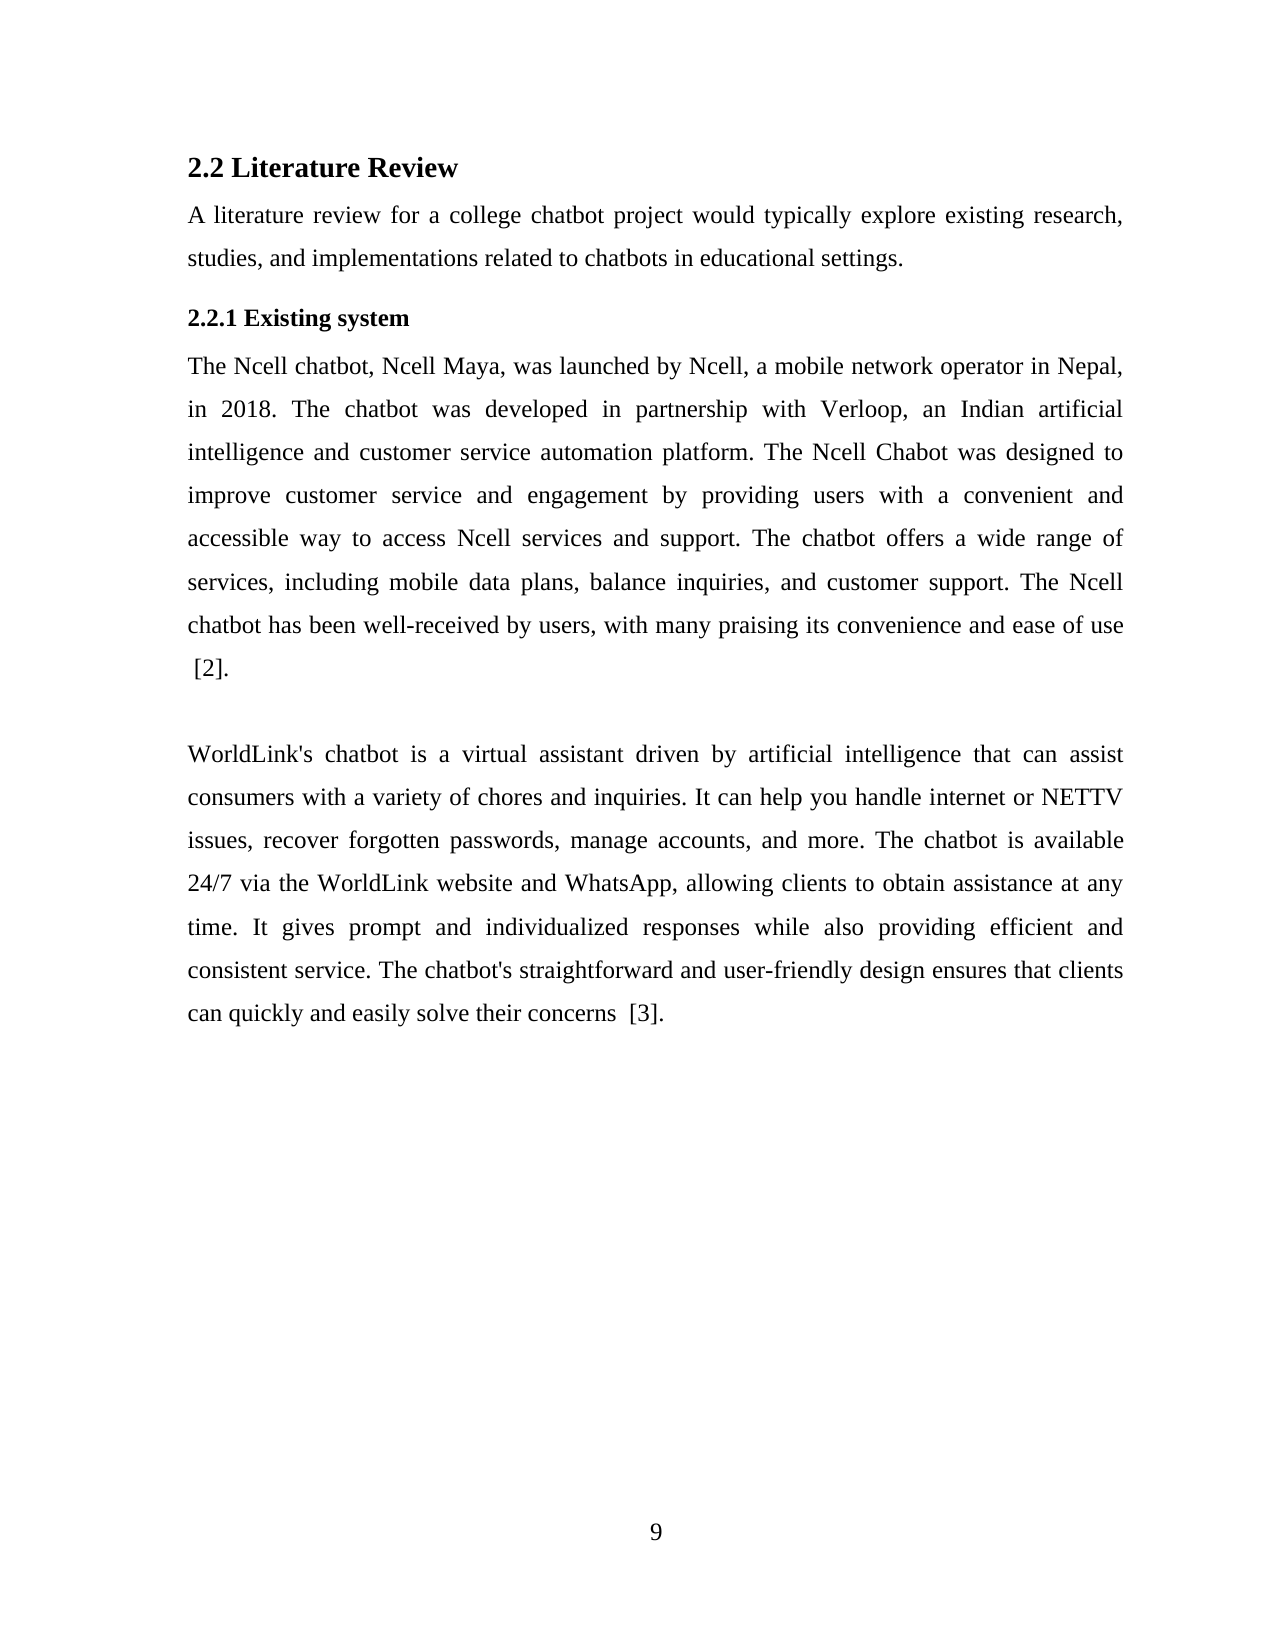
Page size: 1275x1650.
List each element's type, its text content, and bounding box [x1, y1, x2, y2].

text WorldLink's chatbot is a virtual assistant driven by artificial intelligence that can assist consumers with a variety of chores and inquiries. It can help you handle internet or NETTV issues, recover forgotten passwords, manage accounts, and more. The chatbot is available 24/7 via the WorldLink website and WhatsApp, allowing clients to obtain assistance at any time. It gives prompt and individualized responses while also providing efficient and consistent service. The chatbot's straightforward and user-friendly design ensures that clients can quickly and easily solve their concerns . [187, 739, 1125, 1027]
subtitle 2.2 Literature Review [187, 150, 1125, 183]
text 2.2.1 Existing system [187, 303, 1125, 332]
text A literature review for a college chatbot project would typically explore existing research, studies, and implementations related to chatbots in educational settings. [187, 200, 1125, 272]
text The Ncell chatbot, Ncell Maya, was launched by Ncell, a mobile network operator in Nepal, in 2018. The chatbot was developed in partnership with Verloop, an Indian artificial intelligence and customer service automation platform. The Ncell Chabot was designed to improve customer service and engagement by providing users with a convenient and accessible way to access Ncell services and support. The chatbot offers a wide range of services, including mobile data plans, balance inquiries, and customer support. The Ncell chatbot has been well-received by users, with many praising its convenience and ease of use . [187, 351, 1125, 682]
